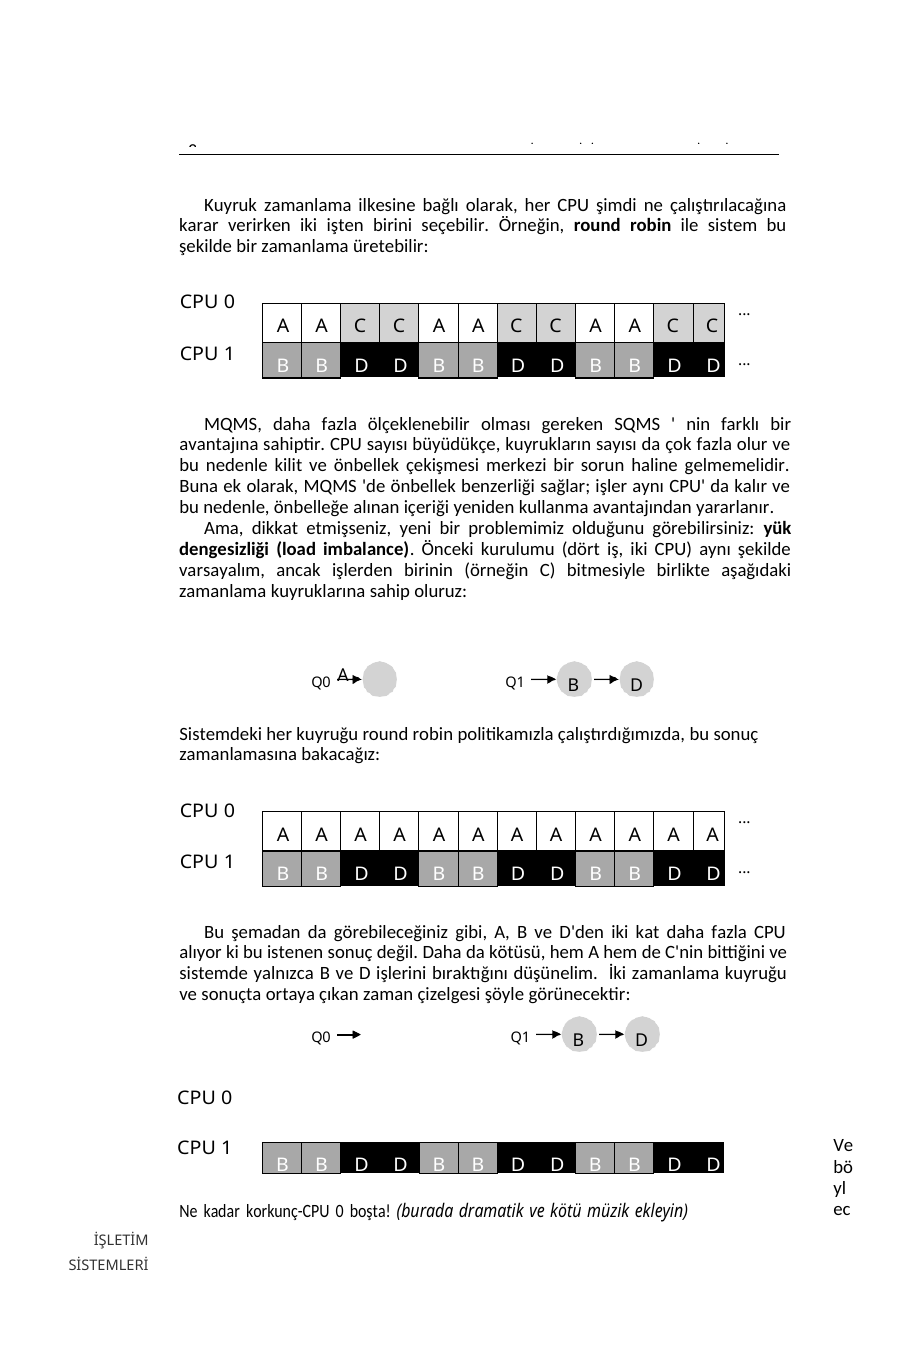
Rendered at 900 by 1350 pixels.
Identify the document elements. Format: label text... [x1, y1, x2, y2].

text Bu şemadan da görebileceğiniz gibi, A, B ve D'den iki kat daha fazla CPU alıyor ki bu istenen sonuç değil. Daha da kötüsü, hem A hem de C'nin bittiğini ve sistemde yalnızca B ve D işlerini bıraktığını düşünelim. İki zamanlama kuyruğu ve sonuçta ortaya çıkan zaman çizelgesi şöyle görünecektir: [179, 922, 787, 1005]
text CPU 1 [177, 1134, 698, 1160]
picture [536, 1046, 597, 1052]
text Ama, dikkat etmişseniz, yeni bir problemimiz olduğunu görebilirsiniz: yük dengesizliği (load imbalance). Önceki kurulumu (dört iş, iki CPU) aynı şekilde varsayalım, ancak işlerden birinin (örneğin C) bitmesiyle birlikte aşağıdaki zamanlama kuyruklarına sahip oluruz: [179, 518, 791, 602]
text ... [735, 348, 753, 370]
text Sistemdeki her kuyruğu round robin politikamızla çalıştırdığımızda, bu sonuç zamanlamasına bakacağız: [179, 724, 854, 765]
text CPU 0 [177, 1084, 854, 1110]
picture [536, 1016, 597, 1026]
text ... [735, 807, 753, 828]
text ... [735, 298, 753, 320]
picture [337, 691, 397, 697]
text Kuyruk zamanlama ilkesine bağlı olarak, her CPU şimdi ne çalıştırılacağına karar verirken iki işten birini seçebilir. Örneğin, round robin ile sistem bu şekilde bir zamanlama üretebilir: [179, 194, 787, 257]
text CPU 1 [48, 848, 234, 874]
text CPU 0 [48, 797, 234, 822]
picture [337, 661, 397, 671]
text CPU 0 [48, 289, 234, 314]
text Ne kadar korkunç-CPU 0 boşta! (burada dramatik ve kötü müzik ekleyin) [179, 1201, 698, 1222]
picture [531, 661, 592, 671]
text MQMS, daha fazla ölçeklenebilir olması gereken SQMS ' nin farklı bir avantajına sahiptir. CPU sayısı büyüdükçe, kuyrukların sayısı da çok fazla olur ve bu nedenle kilit ve önbellek çekişmesi merkezi bir sorun haline gelmemelidir. Buna ek olarak, MQMS 'de önbellek benzerliği sağlar; işler aynı CPU' da kalır ve bu nedenle, önbelleğe alınan içeriği yeniden kullanma avantajından yararlanır. [179, 413, 791, 518]
picture [594, 661, 654, 671]
picture [599, 1046, 660, 1052]
picture [531, 691, 592, 697]
text Q0 Q1 [311, 1026, 854, 1046]
picture [594, 691, 654, 697]
text ... [735, 857, 753, 878]
text Q0 Q1 [311, 671, 854, 691]
text CPU 1 [48, 340, 234, 366]
picture [599, 1016, 660, 1026]
